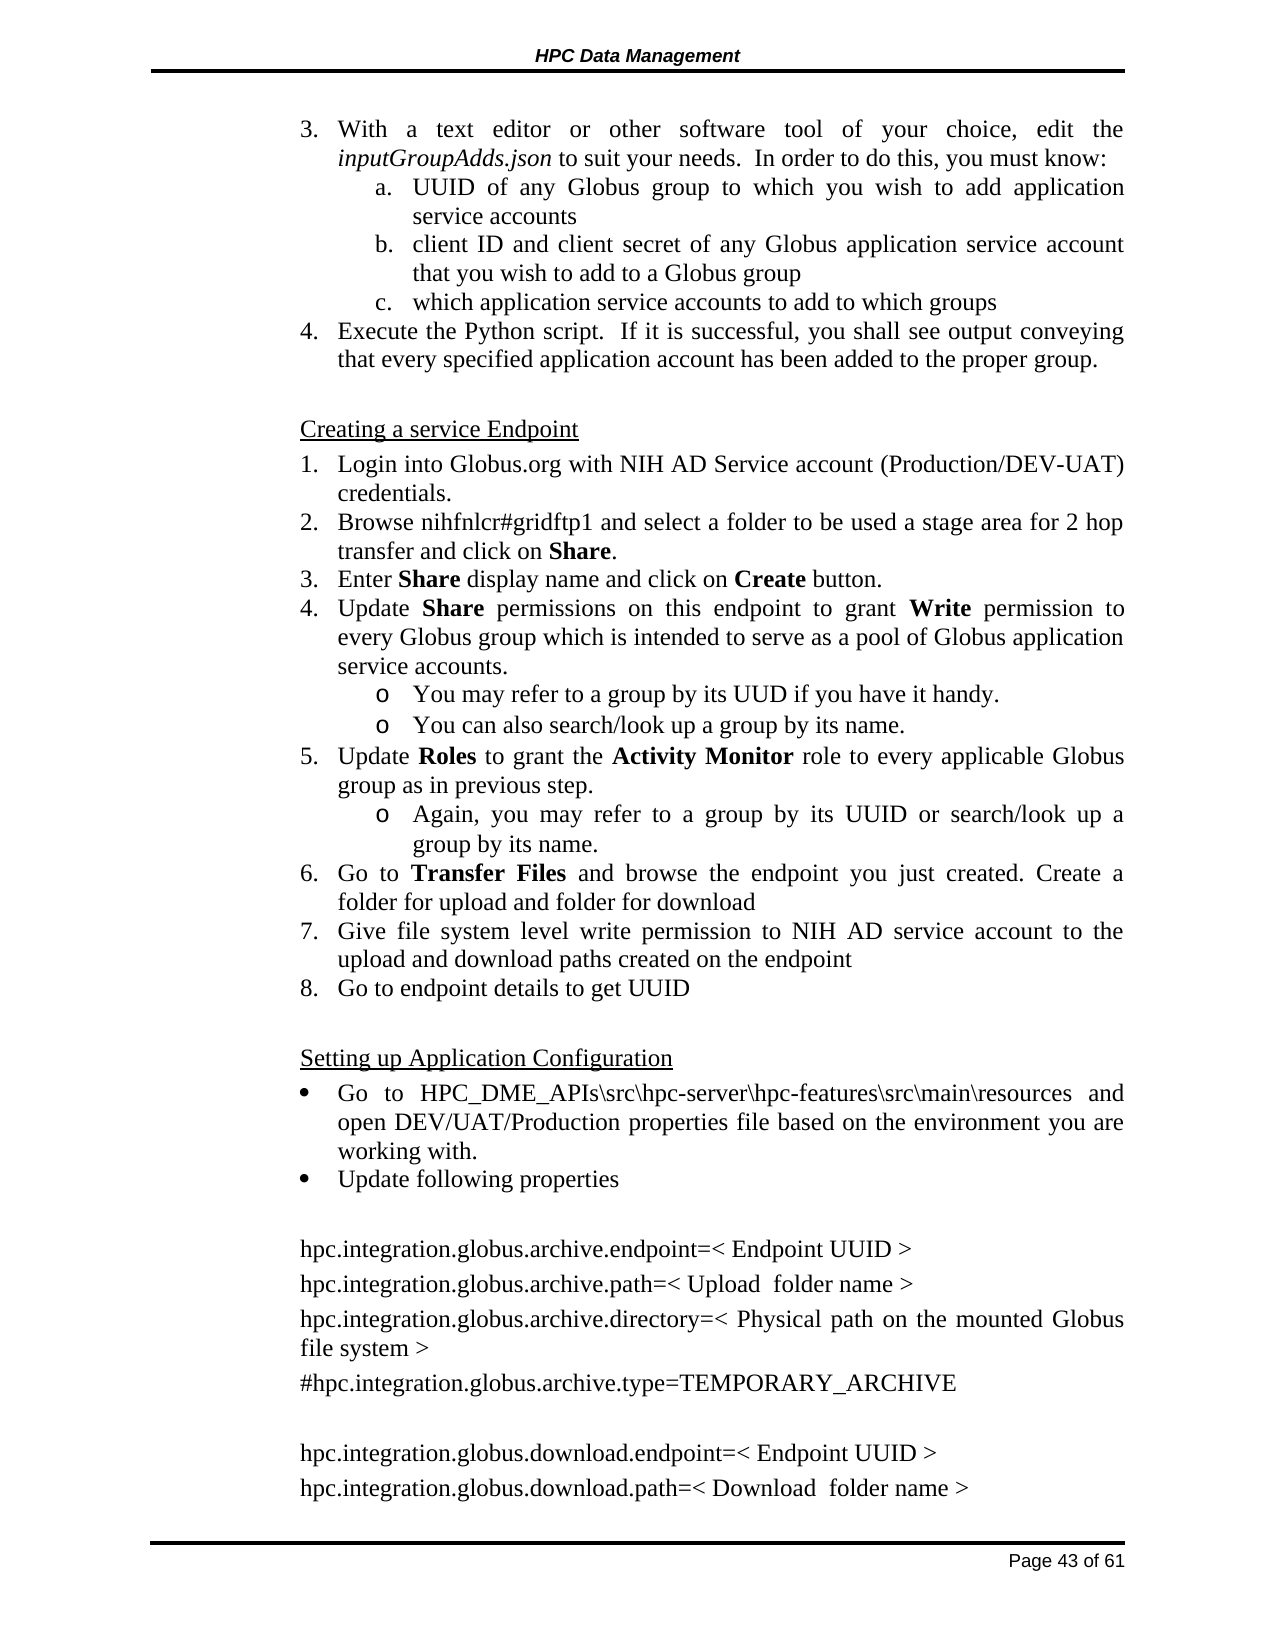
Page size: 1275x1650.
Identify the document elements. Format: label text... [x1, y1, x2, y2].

list Login into Globus.org with NIH AD Service account (Production/DEV-UAT) credentials. [300, 449, 1125, 507]
list which application service accounts to add to which groups [375, 287, 1125, 316]
text hpc.integration.globus.download.endpoint=< Endpoint UUID > [300, 1438, 1125, 1467]
list Go to HPC_DME_APIs\src\hpc-server\hpc-features\src\main\resources and open DEV/UAT/Production properties file based on the environment you are working with. [300, 1078, 1125, 1164]
list Browse nihfnlcr#gridftp1 and select a folder to be used a stage area for 2 hop transfer and click on Share. [300, 507, 1125, 564]
list Update following properties [300, 1164, 1125, 1193]
list Again, you may refer to a group by its UUID or search/look up a group by its name. [375, 799, 1125, 858]
text hpc.integration.globus.download.path=< Download folder name > [300, 1473, 1125, 1502]
list You can also search/look up a group by its name. [375, 710, 1125, 741]
list Update Roles to grant the Activity Monitor role to every applicable Globus group as in previous step. [300, 741, 1125, 799]
text #hpc.integration.globus.archive.type=TEMPORARY_ARCHIVE [300, 1368, 1125, 1397]
list client ID and client secret of any Globus application service account that you wish to add to a Globus group [375, 229, 1125, 287]
text hpc.integration.globus.archive.endpoint=< Endpoint UUID > [300, 1234, 1125, 1263]
list Enter Share display name and click on Create button. [300, 564, 1125, 593]
list Give file system level write permission to NIH AD service account to the upload and download paths created on the endpoint [300, 916, 1125, 973]
text Creating a service Endpoint [300, 414, 1125, 443]
text hpc.integration.globus.archive.path=< Upload folder name > [300, 1269, 1125, 1298]
text hpc.integration.globus.archive.directory=< Physical path on the mounted Globus file system > [300, 1304, 1125, 1362]
list Go to endpoint details to get UUID [300, 973, 1125, 1002]
list You may refer to a group by its UUD if you have it handy. [375, 679, 1125, 710]
text Setting up Application Configuration [300, 1043, 1125, 1072]
list Update Share permissions on this endpoint to grant Write permission to every Globus group which is intended to serve as a pool of Globus application service accounts. [300, 593, 1125, 679]
list With a text editor or other software tool of your choice, edit the inputGroupAdds.json to suit your needs. In order to do this, you must know: [300, 114, 1125, 172]
list Execute the Python script. If it is successful, you shall see output conveying that every specified application account has been added to the proper group. [300, 316, 1125, 373]
list Go to Transfer Files and browse the endpoint you just created. Create a folder for upload and folder for download [300, 858, 1125, 916]
list UUID of any Globus group to which you wish to add application service accounts [375, 172, 1125, 229]
